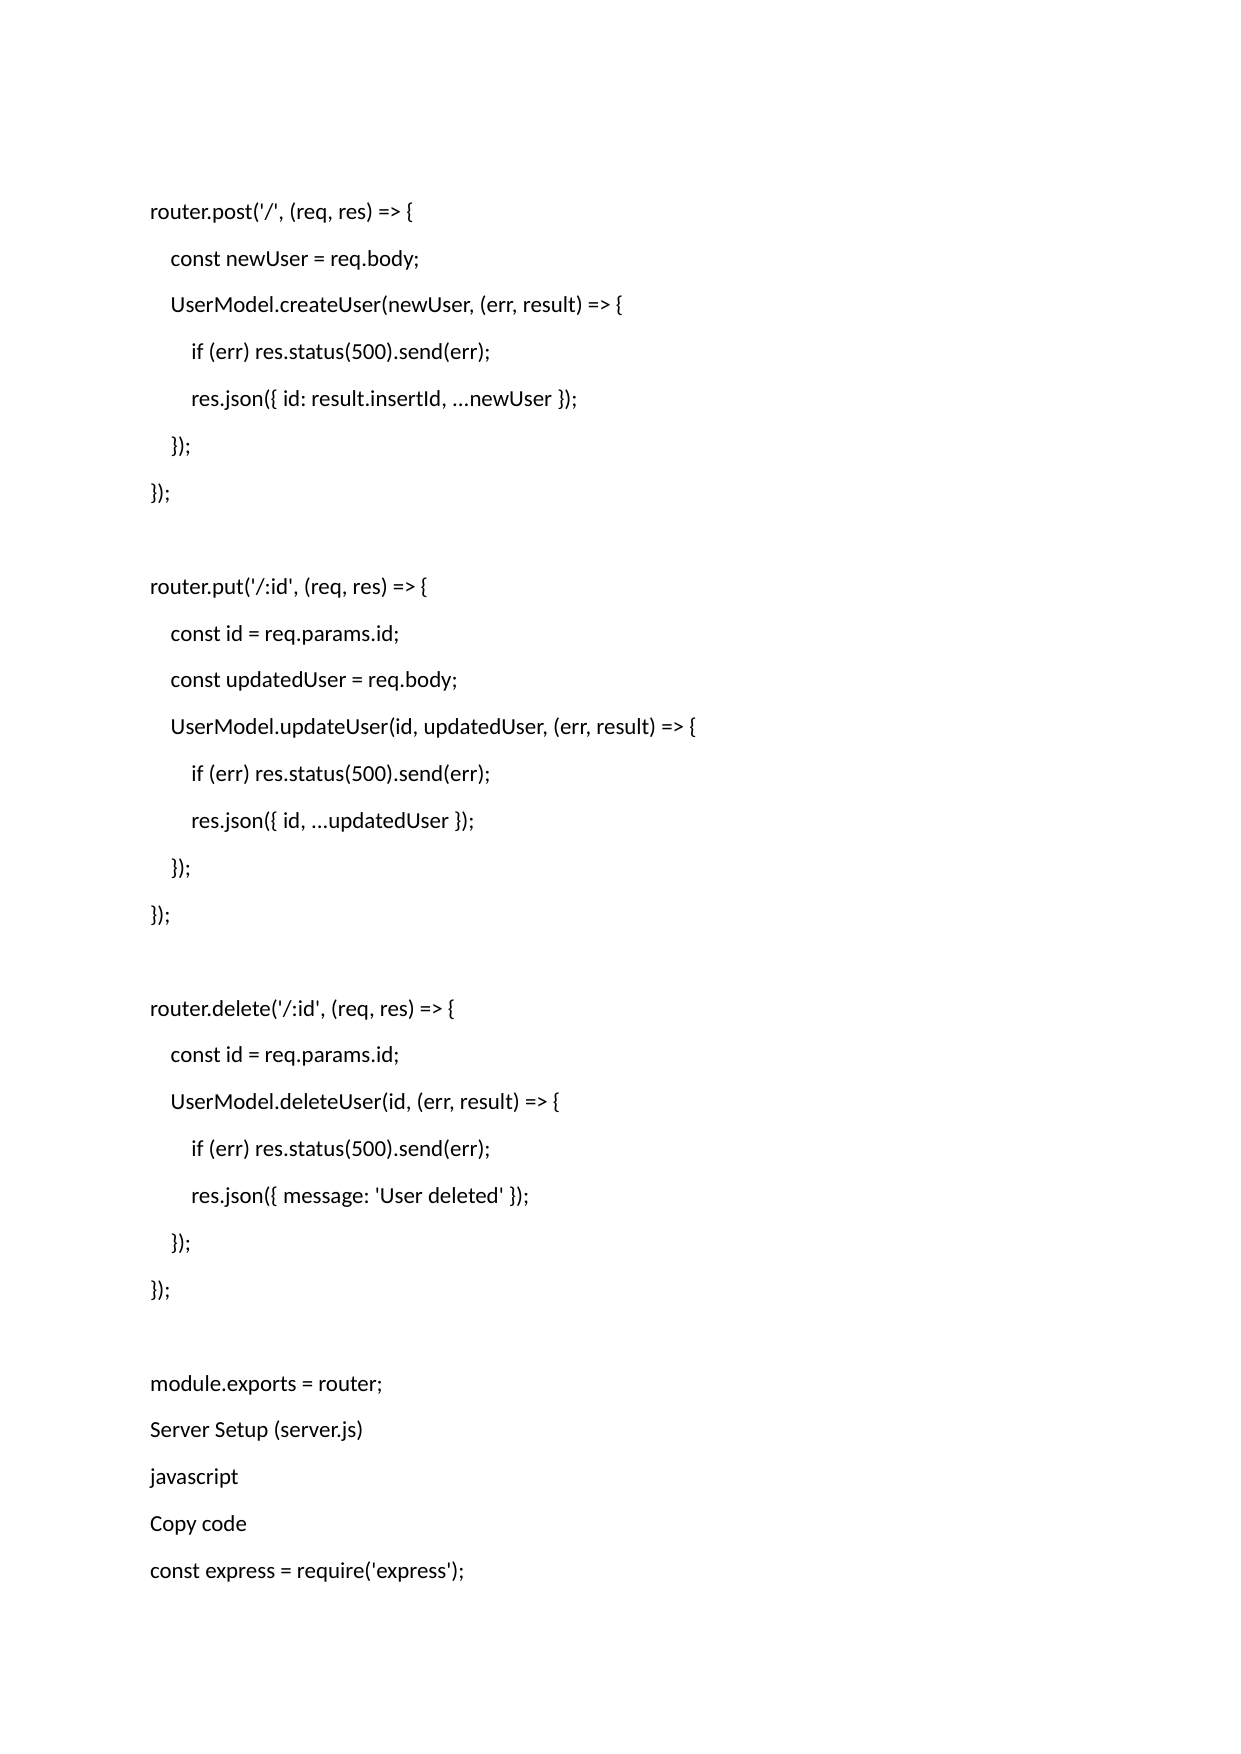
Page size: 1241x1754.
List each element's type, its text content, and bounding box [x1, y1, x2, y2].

text UserModel.deleteUser(id, (err, result) => { [150, 1087, 1090, 1116]
text Copy code [150, 1509, 1090, 1537]
text const updatedUser = req.body; [150, 666, 1090, 694]
text if (err) res.status(500).send(err); [150, 337, 1090, 366]
text res.json({ id, ...updatedUser }); [150, 806, 1090, 834]
text UserModel.createUser(newUser, (err, result) => { [150, 291, 1090, 319]
text Server Setup (server.js) [150, 1416, 1090, 1444]
text router.post('/', (req, res) => { [150, 197, 1090, 225]
text if (err) res.status(500).send(err); [150, 1134, 1090, 1162]
text router.put('/:id', (req, res) => { [150, 572, 1090, 600]
text }); [150, 1228, 1090, 1256]
text res.json({ id: result.insertId, ...newUser }); [150, 384, 1090, 412]
text router.delete('/:id', (req, res) => { [150, 994, 1090, 1022]
text }); [150, 900, 1090, 928]
text UserModel.updateUser(id, updatedUser, (err, result) => { [150, 712, 1090, 741]
text if (err) res.status(500).send(err); [150, 759, 1090, 787]
text }); [150, 1275, 1090, 1303]
text res.json({ message: 'User deleted' }); [150, 1181, 1090, 1209]
text }); [150, 853, 1090, 881]
text const express = require('express'); [150, 1556, 1090, 1584]
text const id = req.params.id; [150, 1041, 1090, 1069]
text }); [150, 478, 1090, 506]
text javascript [150, 1462, 1090, 1491]
text module.exports = router; [150, 1369, 1090, 1397]
text const id = req.params.id; [150, 619, 1090, 647]
text }); [150, 431, 1090, 459]
text const newUser = req.body; [150, 244, 1090, 272]
